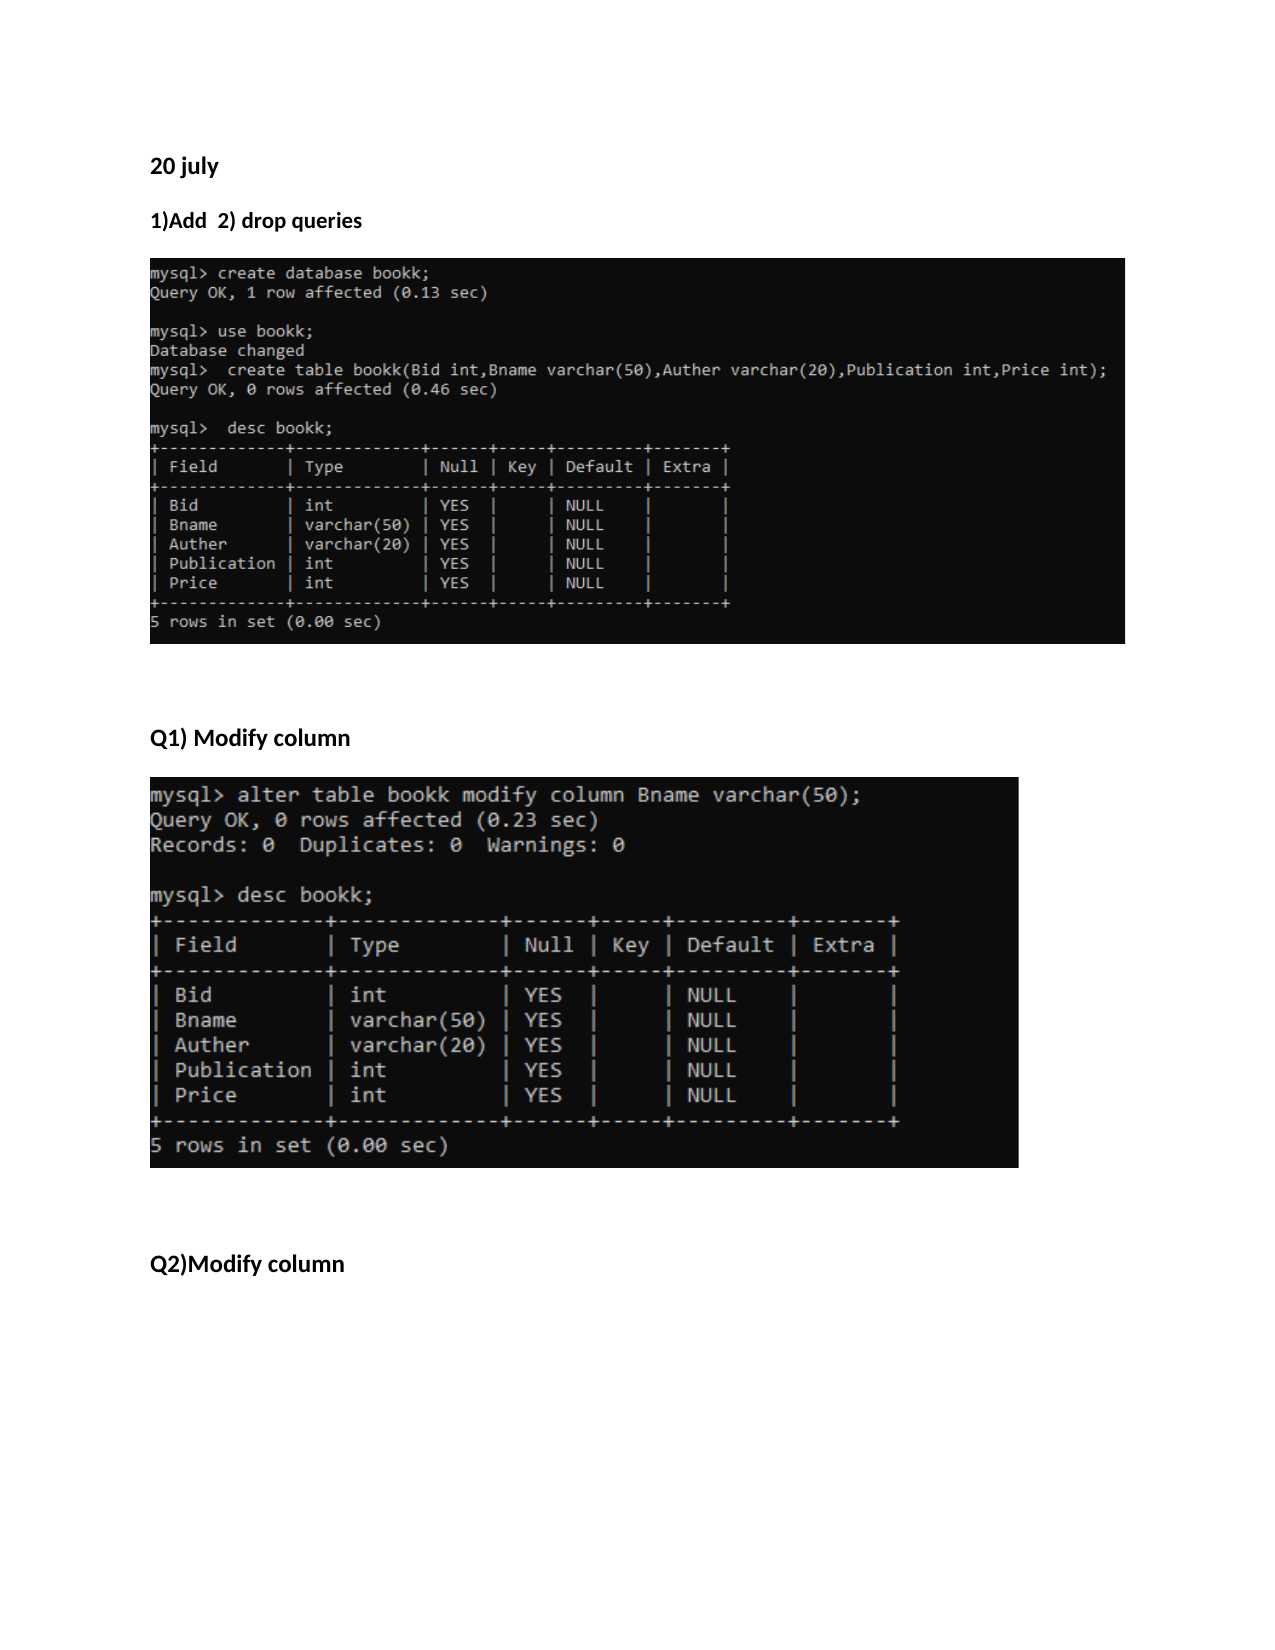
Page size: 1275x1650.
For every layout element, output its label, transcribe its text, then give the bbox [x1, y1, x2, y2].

picture [150, 258, 1125, 644]
text 1)Add 2) drop queries [150, 206, 1125, 234]
text 20 july [150, 150, 1125, 181]
text Q2)Modify column [150, 1249, 1125, 1279]
text Q1) Modify column [150, 722, 1125, 752]
picture [150, 777, 1019, 1168]
